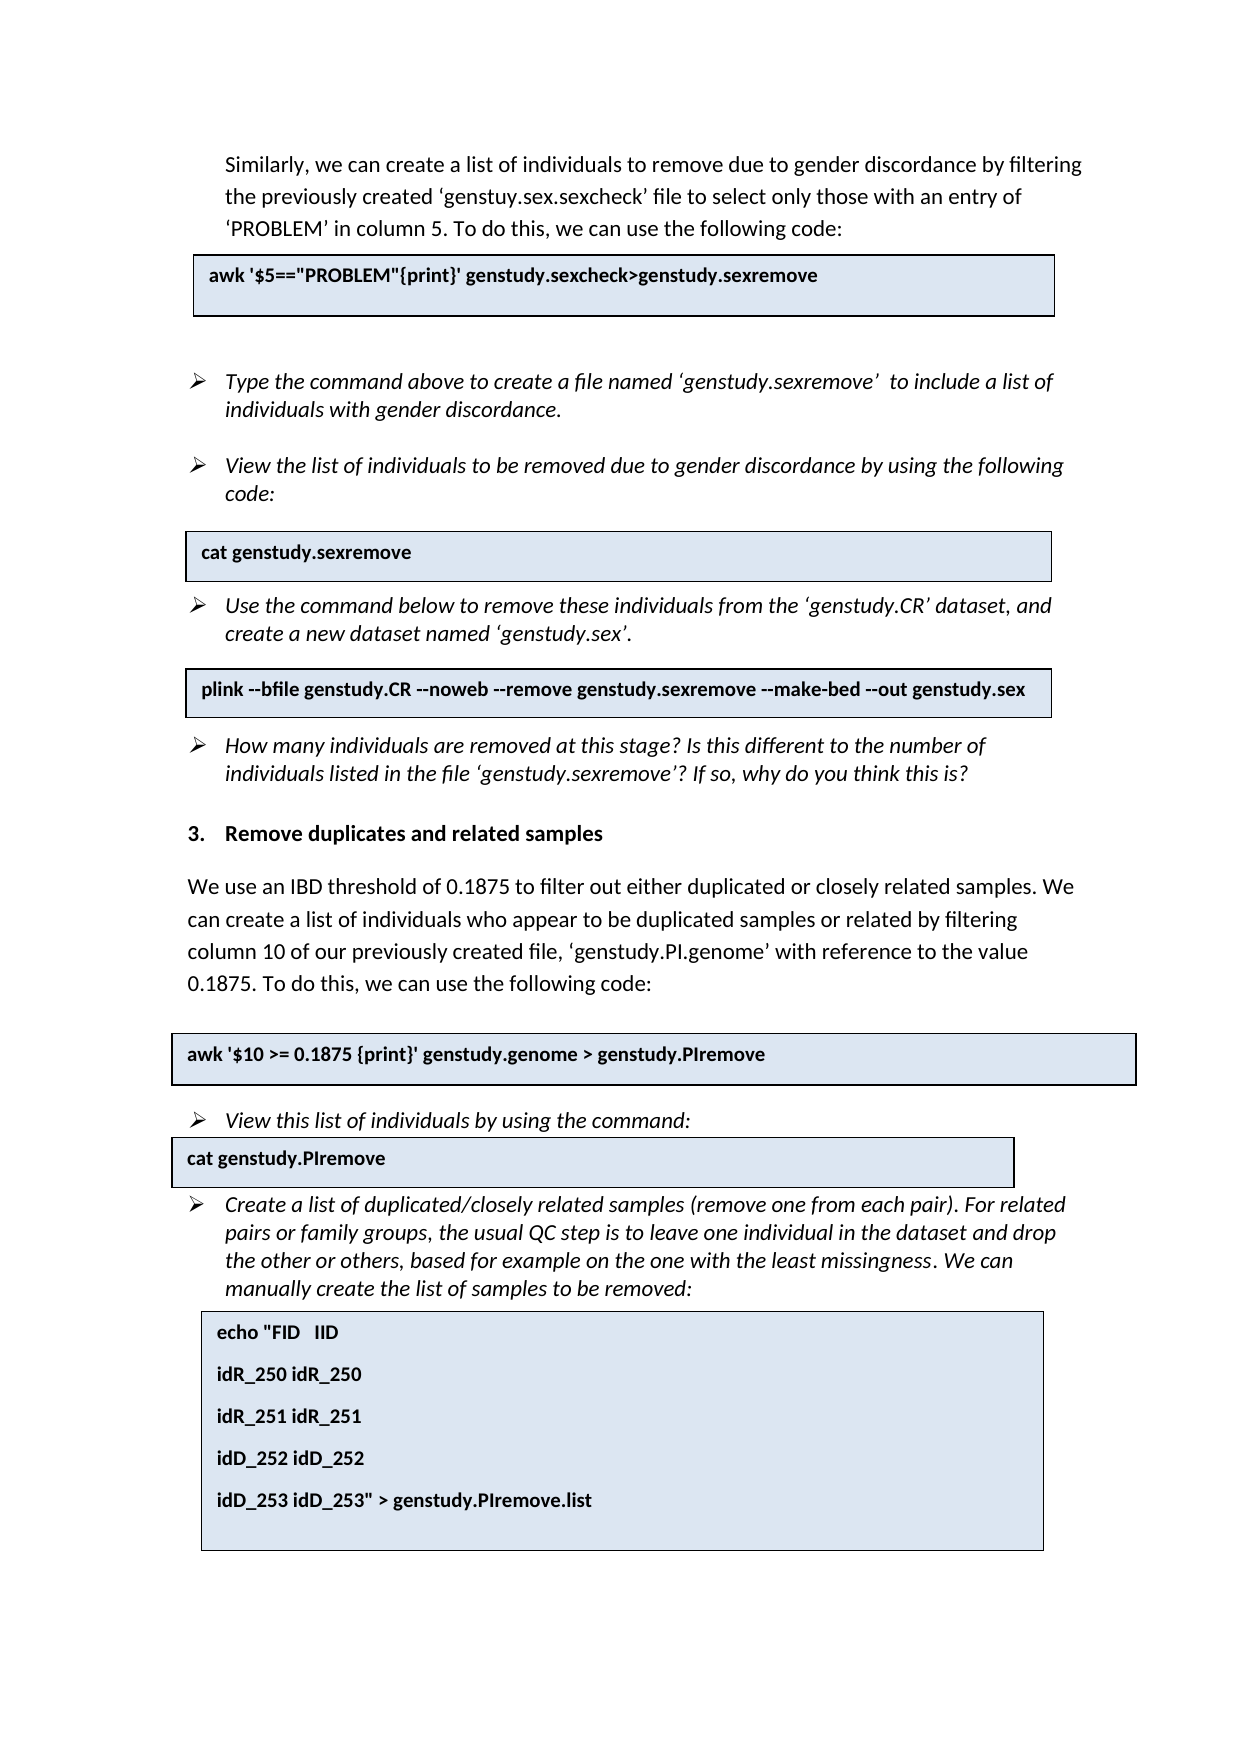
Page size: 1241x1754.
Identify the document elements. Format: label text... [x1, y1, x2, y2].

list How many individuals are removed at this stage? Is this different to the number of individuals listed in the file ‘genstudy.sexremove’? If so, why do you think this is? [187, 731, 1090, 787]
list Create a list of duplicated/closely related samples (remove one from each pair). For related pairs or family groups, the usual QC step is to leave one individual in the dataset and drop the other or others, based for example on the one with the least missingness. We can manually create the list of samples to be removed: [187, 1190, 1090, 1302]
text We use an IBD threshold of 0.1875 to filter out either duplicated or closely related samples. We can create a list of individuals who appear to be duplicated samples or related by filtering column 10 of our previously created file, ‘genstudy.PI.genome’ with reference to the value 0.1875. To do this, we can use the following code: [187, 872, 1090, 997]
list View the list of individuals to be removed due to gender discordance by using the following code: [187, 451, 1090, 507]
list Similarly, we can create a list of individuals to remove due to gender discordance by filtering the previously created ‘genstuy.sex.sexcheck’ file to select only those with an entry of ‘PROBLEM’ in column 5. To do this, we can use the following code: [225, 150, 1090, 242]
list Type the command above to create a file named ‘genstudy.sexremove’ to include a list of individuals with gender discordance. [187, 367, 1090, 423]
list Remove duplicates and related samples [187, 819, 1090, 847]
list View this list of individuals by using the command: [187, 1106, 1090, 1134]
list Use the command below to remove these individuals from the ‘genstudy.CR’ dataset, and create a new dataset named ‘genstudy.sex’. [187, 591, 1090, 647]
